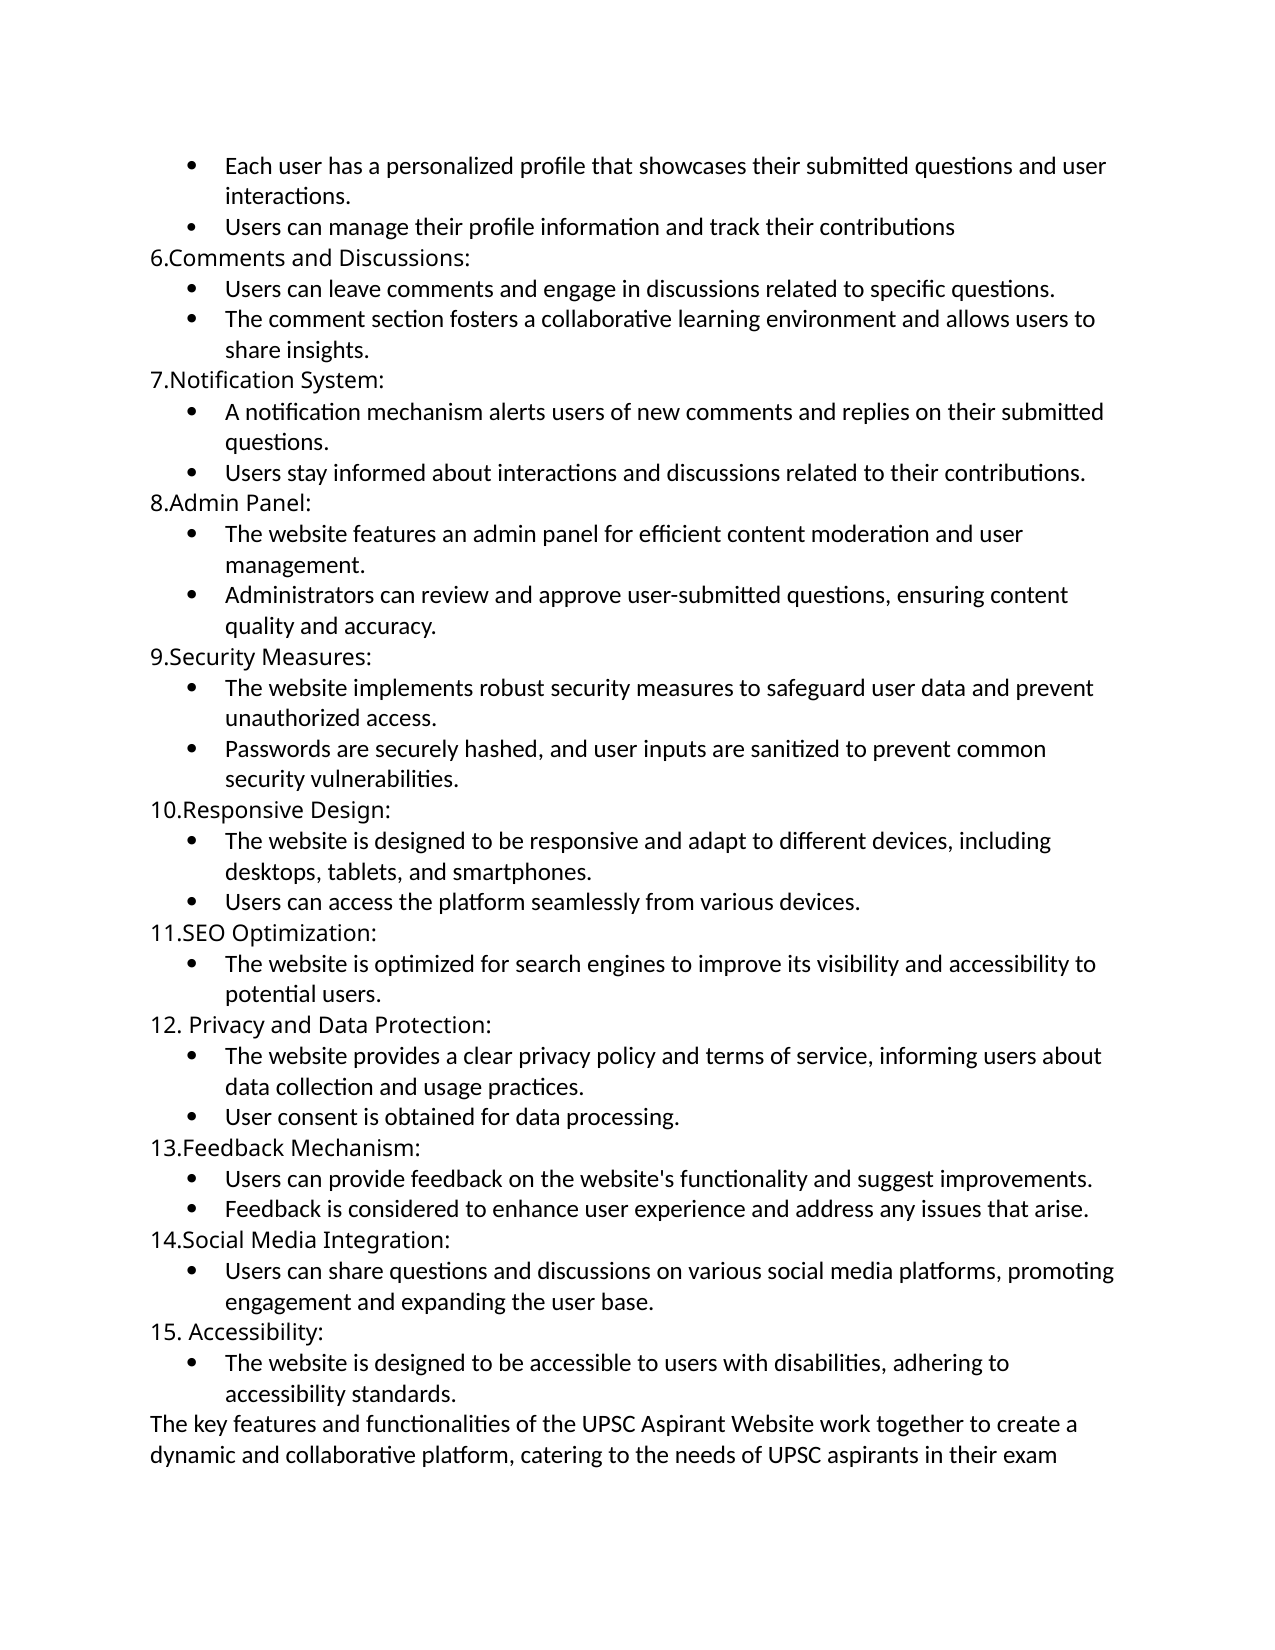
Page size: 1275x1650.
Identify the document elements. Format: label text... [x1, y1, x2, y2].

list The comment section fosters a collaborative learning environment and allows users to share insights. [187, 303, 1125, 364]
list The website is optimized for search engines to improve its visibility and accessibility to potential users. [187, 948, 1125, 1009]
text 15. Accessibility: [150, 1316, 1125, 1348]
list The website features an admin panel for efficient content moderation and user management. [187, 518, 1125, 579]
text 8.Admin Panel: [150, 487, 1125, 518]
text 11.SEO Optimization: [150, 917, 1125, 948]
list Feedback is considered to enhance user experience and address any issues that arise. [187, 1193, 1125, 1224]
text 12. Privacy and Data Protection: [150, 1009, 1125, 1040]
list Users stay informed about interactions and discussions related to their contributions. [187, 457, 1125, 487]
list Administrators can review and approve user-submitted questions, ensuring content quality and accuracy. [187, 579, 1125, 641]
list Passwords are securely hashed, and user inputs are sanitized to prevent common security vulnerabilities. [187, 733, 1125, 794]
list Each user has a personalized profile that showcases their submitted questions and user interactions. [187, 150, 1125, 211]
list Users can provide feedback on the website's functionality and suggest improvements. [187, 1163, 1125, 1193]
list Users can share questions and discussions on various social media platforms, promoting engagement and expanding the user base. [187, 1255, 1125, 1316]
text 7.Notification System: [150, 364, 1125, 396]
list Users can leave comments and engage in discussions related to specific questions. [187, 273, 1125, 303]
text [150, 1409, 1125, 1470]
list Users can access the platform seamlessly from various devices. [187, 886, 1125, 917]
text 10.Responsive Design: [150, 794, 1125, 825]
text 6.Comments and Discussions: [150, 242, 1125, 273]
list Users can manage their profile information and track their contributions [187, 211, 1125, 242]
text 9.Security Measures: [150, 641, 1125, 672]
list User consent is obtained for data processing. [187, 1101, 1125, 1132]
text 14.Social Media Integration: [150, 1224, 1125, 1255]
list The website is designed to be accessible to users with disabilities, adhering to accessibility standards. [187, 1348, 1125, 1409]
list A notification mechanism alerts users of new comments and replies on their submitted questions. [187, 396, 1125, 457]
list The website implements robust security measures to safeguard user data and prevent unauthorized access. [187, 672, 1125, 733]
list The website is designed to be responsive and adapt to different devices, including desktops, tablets, and smartphones. [187, 825, 1125, 886]
text 13.Feedback Mechanism: [150, 1132, 1125, 1163]
list The website provides a clear privacy policy and terms of service, informing users about data collection and usage practices. [187, 1040, 1125, 1101]
